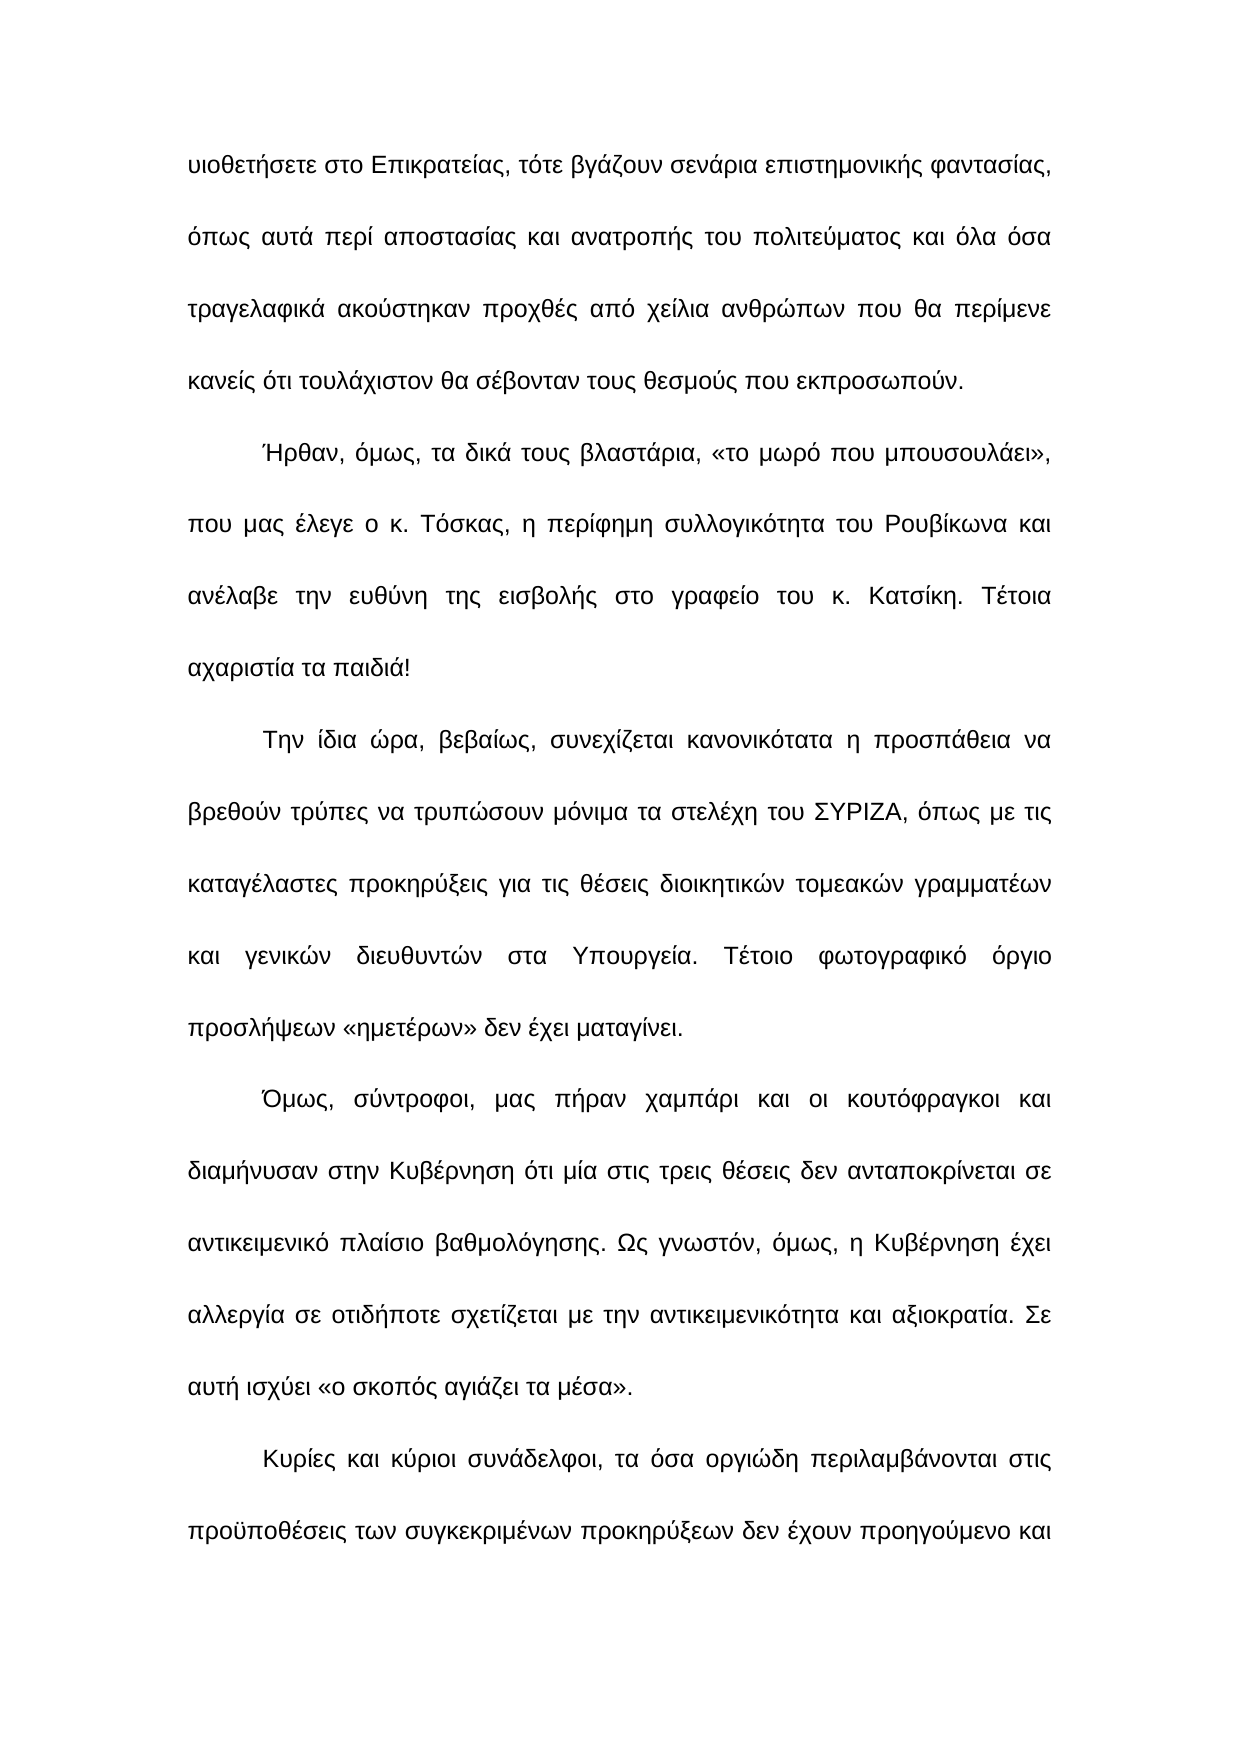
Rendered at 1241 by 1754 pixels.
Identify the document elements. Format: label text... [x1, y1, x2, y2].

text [187, 150, 1053, 394]
text Ήρθαν, όμως, τα δικά τους βλαστάρια, «το μωρό που μπουσουλάει», που μας έλεγε ο κ. Τόσκας, η περίφημη συλλογικότητα του Ρουβίκωνα και ανέλαβε την ευθύνη της εισβολής στο γραφείο του κ. Κατσίκη. Τέτοια αχαριστία τα παιδιά! [187, 437, 1053, 682]
text Όμως, σύντροφοι, μας πήραν χαμπάρι και οι κουτόφραγκοι και διαμήνυσαν στην Κυβέρνηση ότι μία στις τρεις θέσεις δεν ανταποκρίνεται σε αντικειμενικό πλαίσιο βαθμολόγησης. Ως γνωστόν, όμως, η Κυβέρνηση έχει αλλεργία σε οτιδήποτε σχετίζεται με την αντικειμενικότητα και αξιοκρατία. Σε αυτή ισχύει «ο σκοπός αγιάζει τα μέσα». [187, 1084, 1053, 1401]
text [187, 1444, 1053, 1544]
text Την ίδια ώρα, βεβαίως, συνεχίζεται κανονικότατα η προσπάθεια να βρεθούν τρύπες να τρυπώσουν μόνιμα τα στελέχη του ΣΥΡΙΖΑ, όπως με τις καταγέλαστες προκηρύξεις για τις θέσεις διοικητικών τομεακών γραμματέων και γενικών διευθυντών στα Υπουργεία. Τέτοιο φωτογραφικό όργιο προσλήψεων «ημετέρων» δεν έχει ματαγίνει. [187, 725, 1053, 1041]
